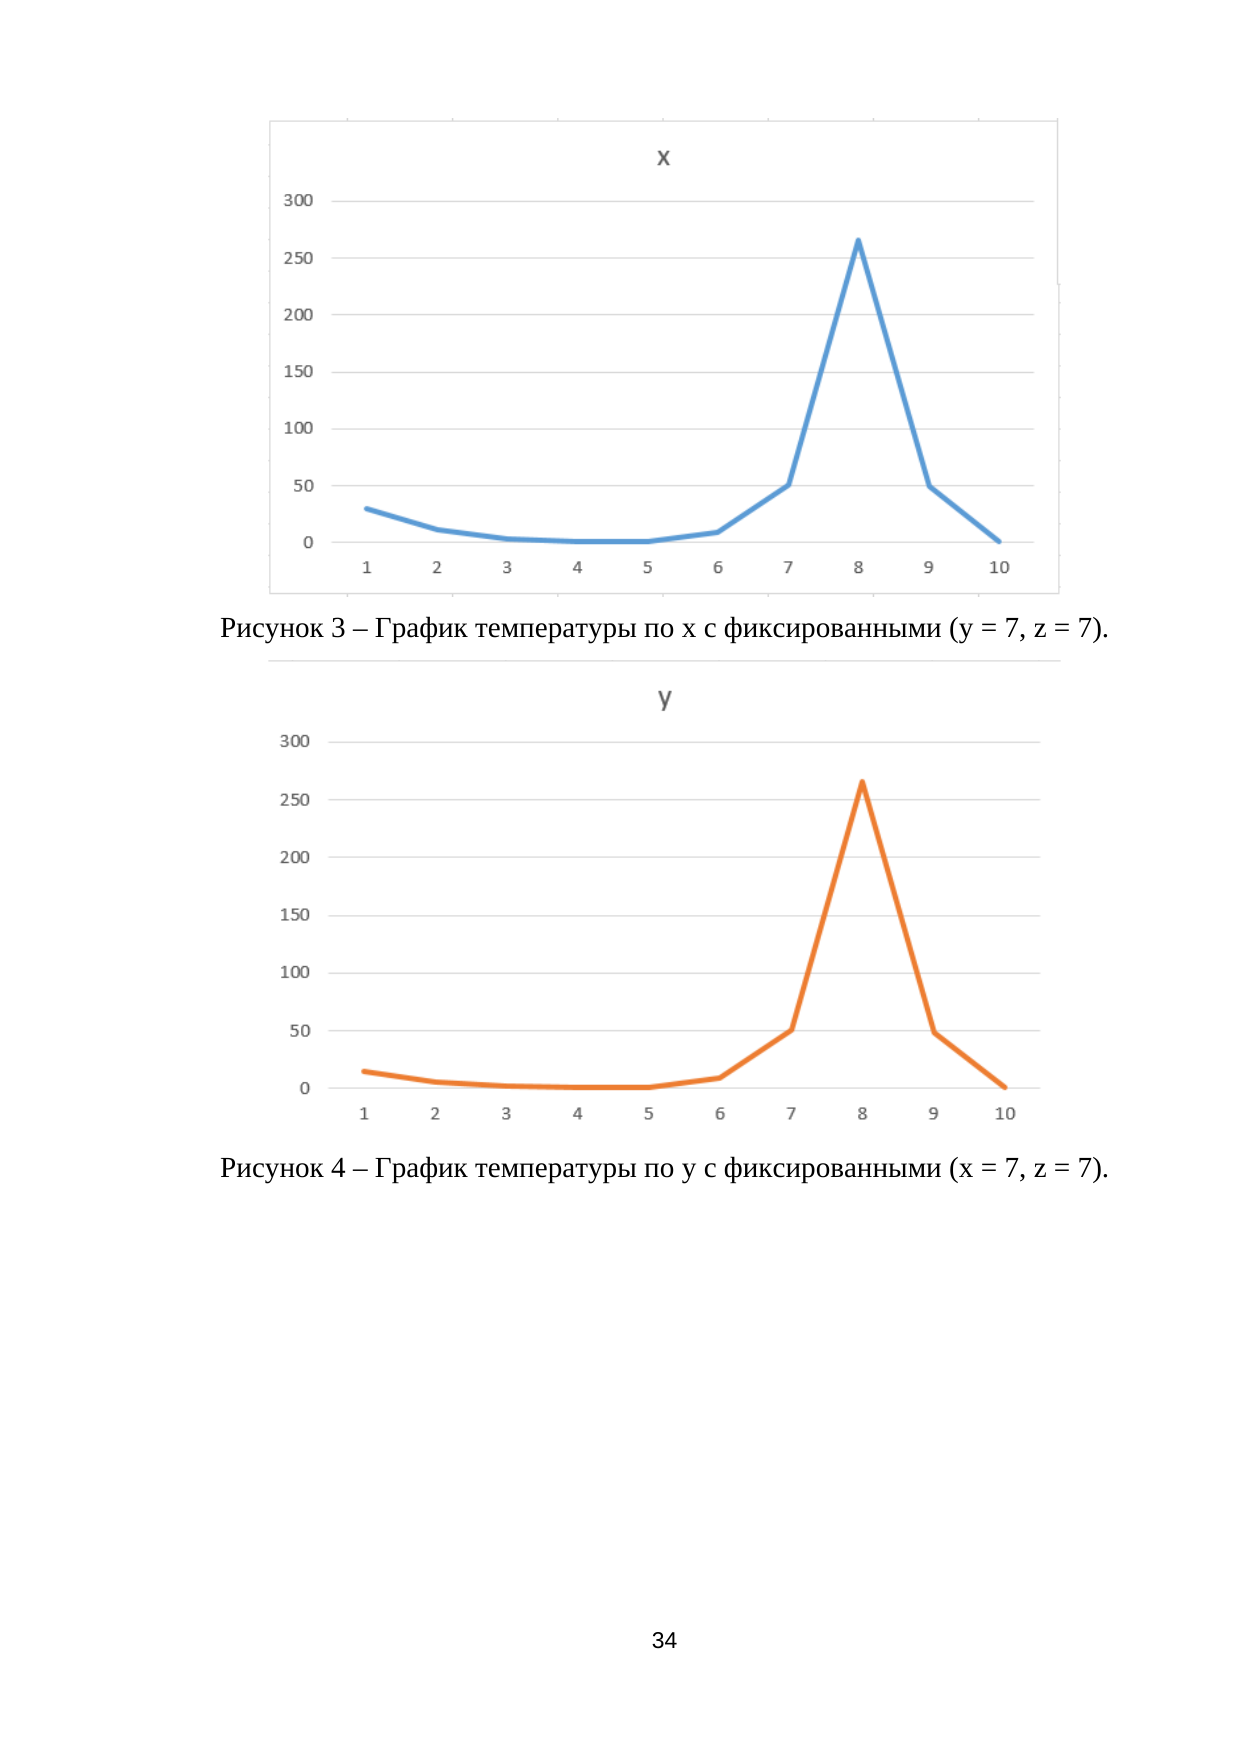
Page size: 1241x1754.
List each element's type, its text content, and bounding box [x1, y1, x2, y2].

picture [268, 660, 1061, 1137]
text Рисунок 3 – График температуры по x с фиксированными (y = 7, z = 7). [177, 610, 1152, 643]
text Рисунок 4 – График температуры по y с фиксированными (x = 7, z = 7). [177, 1150, 1152, 1183]
picture [268, 118, 1061, 597]
